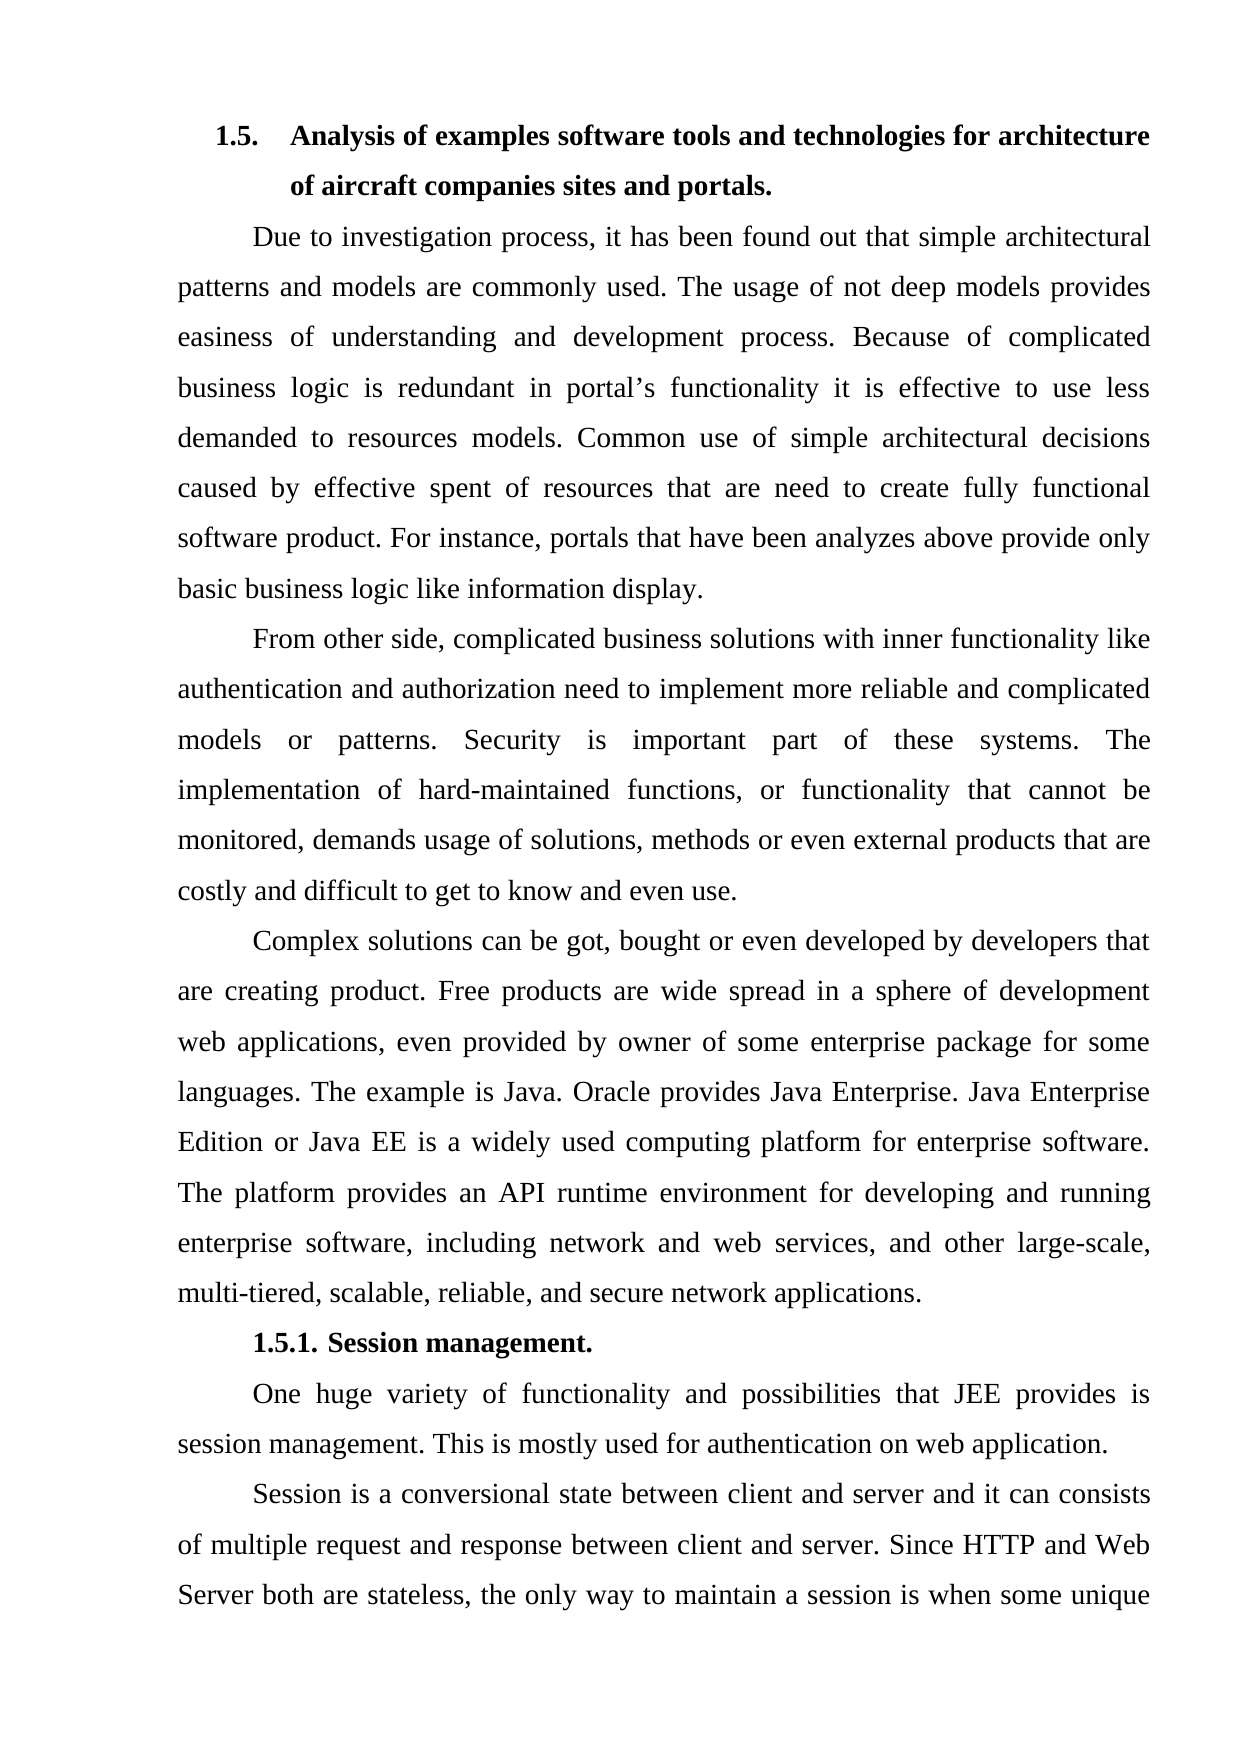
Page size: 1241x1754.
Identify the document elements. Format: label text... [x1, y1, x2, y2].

text One huge variety of functionality and possibilities that JEE provides is session management. This is mostly used for authentication on web application. [177, 1376, 1152, 1460]
text From other side, complicated business solutions with inner functionality like authentication and authorization need to implement more reliable and complicated models or patterns. Security is important part of these systems. The implementation of hard-maintained functions, or functionality that cannot be monitored, demands usage of solutions, methods or even external products that are costly and difficult to get to know and even use. [177, 621, 1152, 906]
text Due to investigation process, it has been found out that simple architectural patterns and models are commonly used. The usage of not deep models provides easiness of understanding and development process. Because of complicated business logic is redundant in portal’s functionality it is effective to use less demanded to resources models. Common use of simple architectural decisions caused by effective spent of resources that are need to create fully functional software product. For instance, portals that have been analyzes above provide only basic business logic like information display. [177, 219, 1152, 604]
subtitle Session management. [252, 1326, 1152, 1359]
text Complex solutions can be got, bought or even developed by developers that are creating product. Free products are wide spread in a sphere of development web applications, even provided by owner of some enterprise package for some languages. The example is Java. Oracle provides Java Enterprise. Java Enterprise Edition or Java EE is a widely used computing platform for enterprise software. The platform provides an API runtime environment for developing and running enterprise software, including network and web services, and other large-scale, multi-tiered, scalable, reliable, and secure network applications. [177, 923, 1152, 1309]
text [177, 1477, 1152, 1611]
subtitle Analysis of examples software tools and technologies for architecture of aircraft companies sites and portals. [215, 118, 1152, 202]
